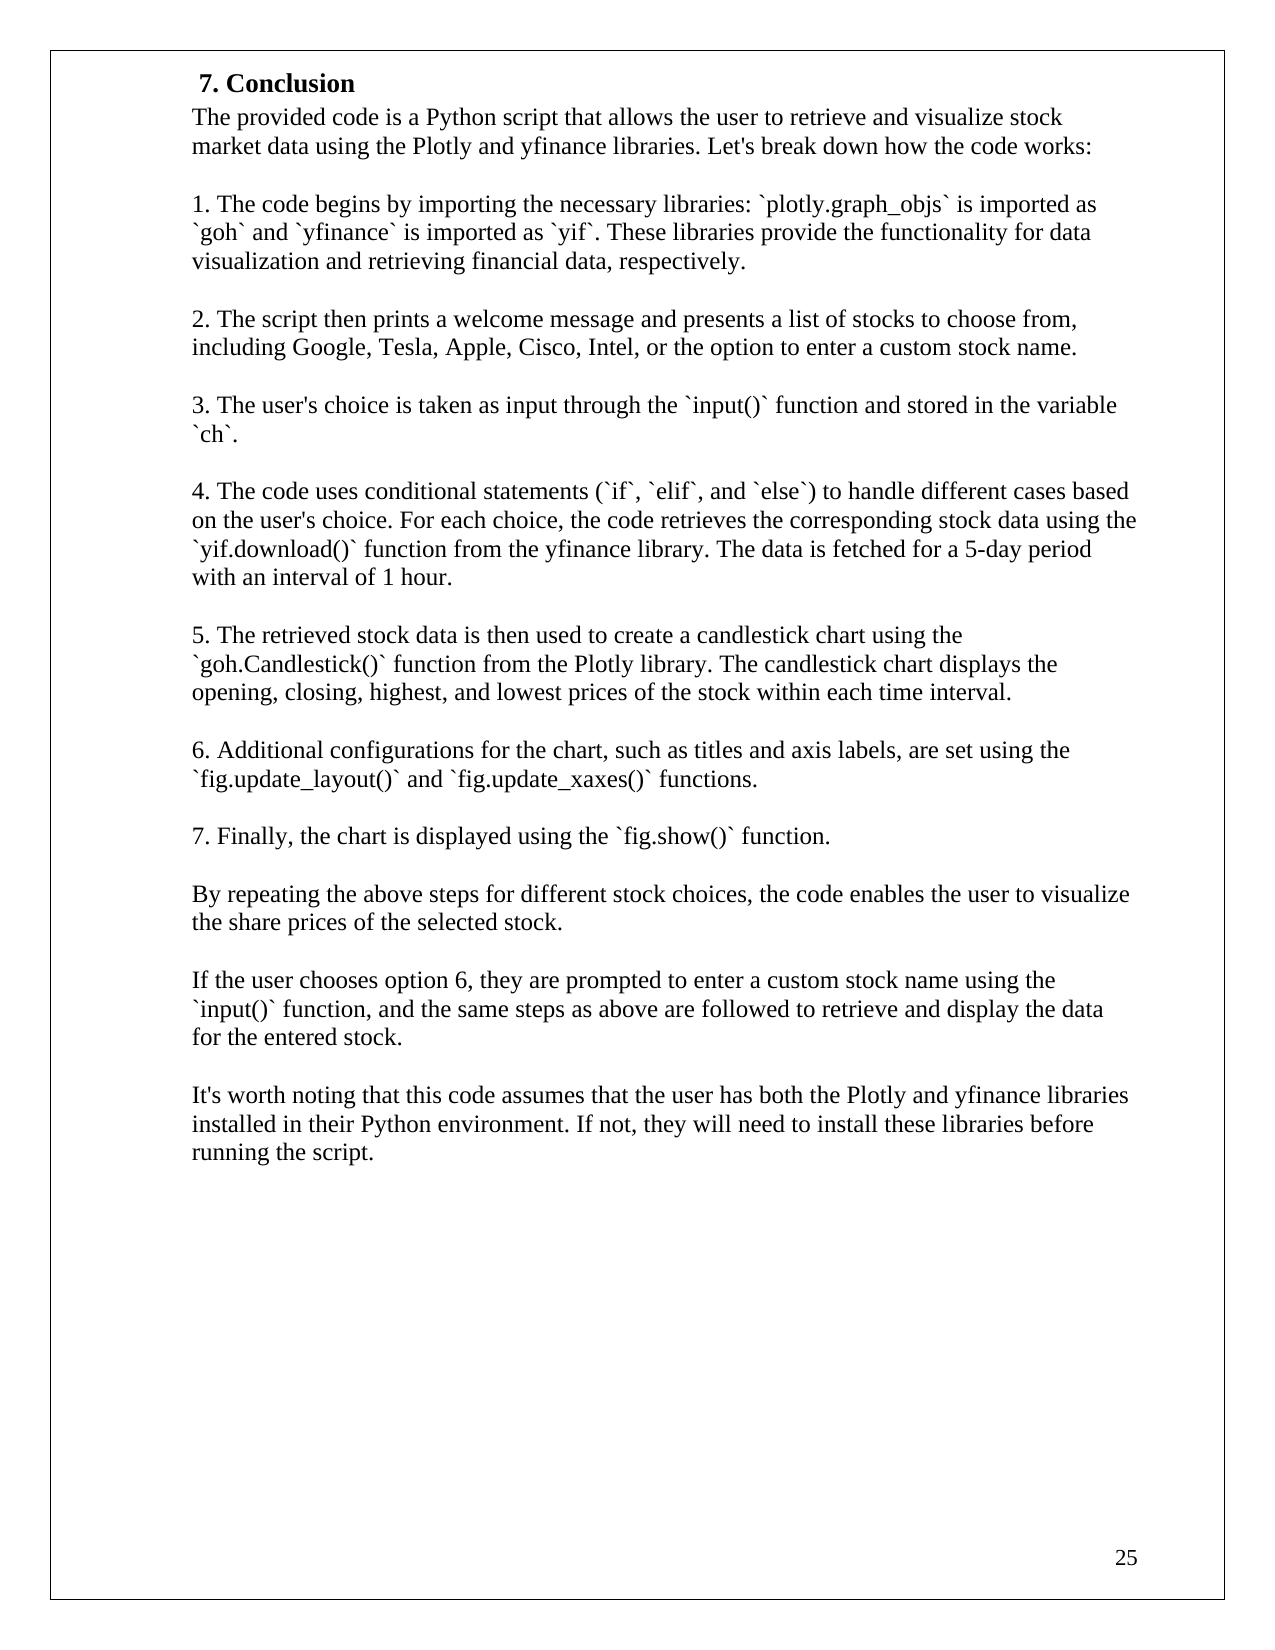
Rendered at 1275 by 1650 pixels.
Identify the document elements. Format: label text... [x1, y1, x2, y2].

text 1. The code begins by importing the necessary libraries: `plotly.graph_objs` is imported as `goh` and `yfinance` is imported as `yif`. These libraries provide the functionality for data visualization and retrieving financial data, respectively. [192, 189, 1138, 275]
text 2. The script then prints a welcome message and presents a list of stocks to choose from, including Google, Tesla, Apple, Cisco, Intel, or the option to enter a custom stock name. [192, 304, 1138, 361]
text If the user chooses option 6, they are prompted to enter a custom stock name using the `input()` function, and the same steps as above are followed to retrieve and display the data for the entered stock. [192, 965, 1138, 1051]
text 7. Conclusion [198, 67, 1138, 98]
text 6. Additional configurations for the chart, such as titles and axis labels, are set using the `fig.update_layout()` and `fig.update_xaxes()` functions. [192, 735, 1138, 792]
text 4. The code uses conditional statements (`if`, `elif`, and `else`) to handle different cases based on the user's choice. For each choice, the code retrieves the corresponding stock data using the `yif.download()` function from the yfinance library. The data is fetched for a 5-day period with an interval of 1 hour. [192, 476, 1138, 591]
text The provided code is a Python script that allows the user to retrieve and visualize stock market data using the Plotly and yfinance libraries. Let's break down how the code works: [192, 102, 1138, 160]
text 5. The retrieved stock data is then used to create a candlestick chart using the `goh.Candlestick()` function from the Plotly library. The candlestick chart displays the opening, closing, highest, and lowest prices of the stock within each time interval. [192, 620, 1138, 706]
text It's worth noting that this code assumes that the user has both the Plotly and yfinance libraries installed in their Python environment. If not, they will need to install these libraries before running the script. [192, 1080, 1138, 1166]
text 7. Finally, the chart is displayed using the `fig.show()` function. [192, 821, 1138, 850]
text 3. The user's choice is taken as input through the `input()` function and stored in the variable `ch`. [192, 390, 1138, 447]
text By repeating the above steps for different stock choices, the code enables the user to visualize the share prices of the selected stock. [192, 879, 1138, 936]
